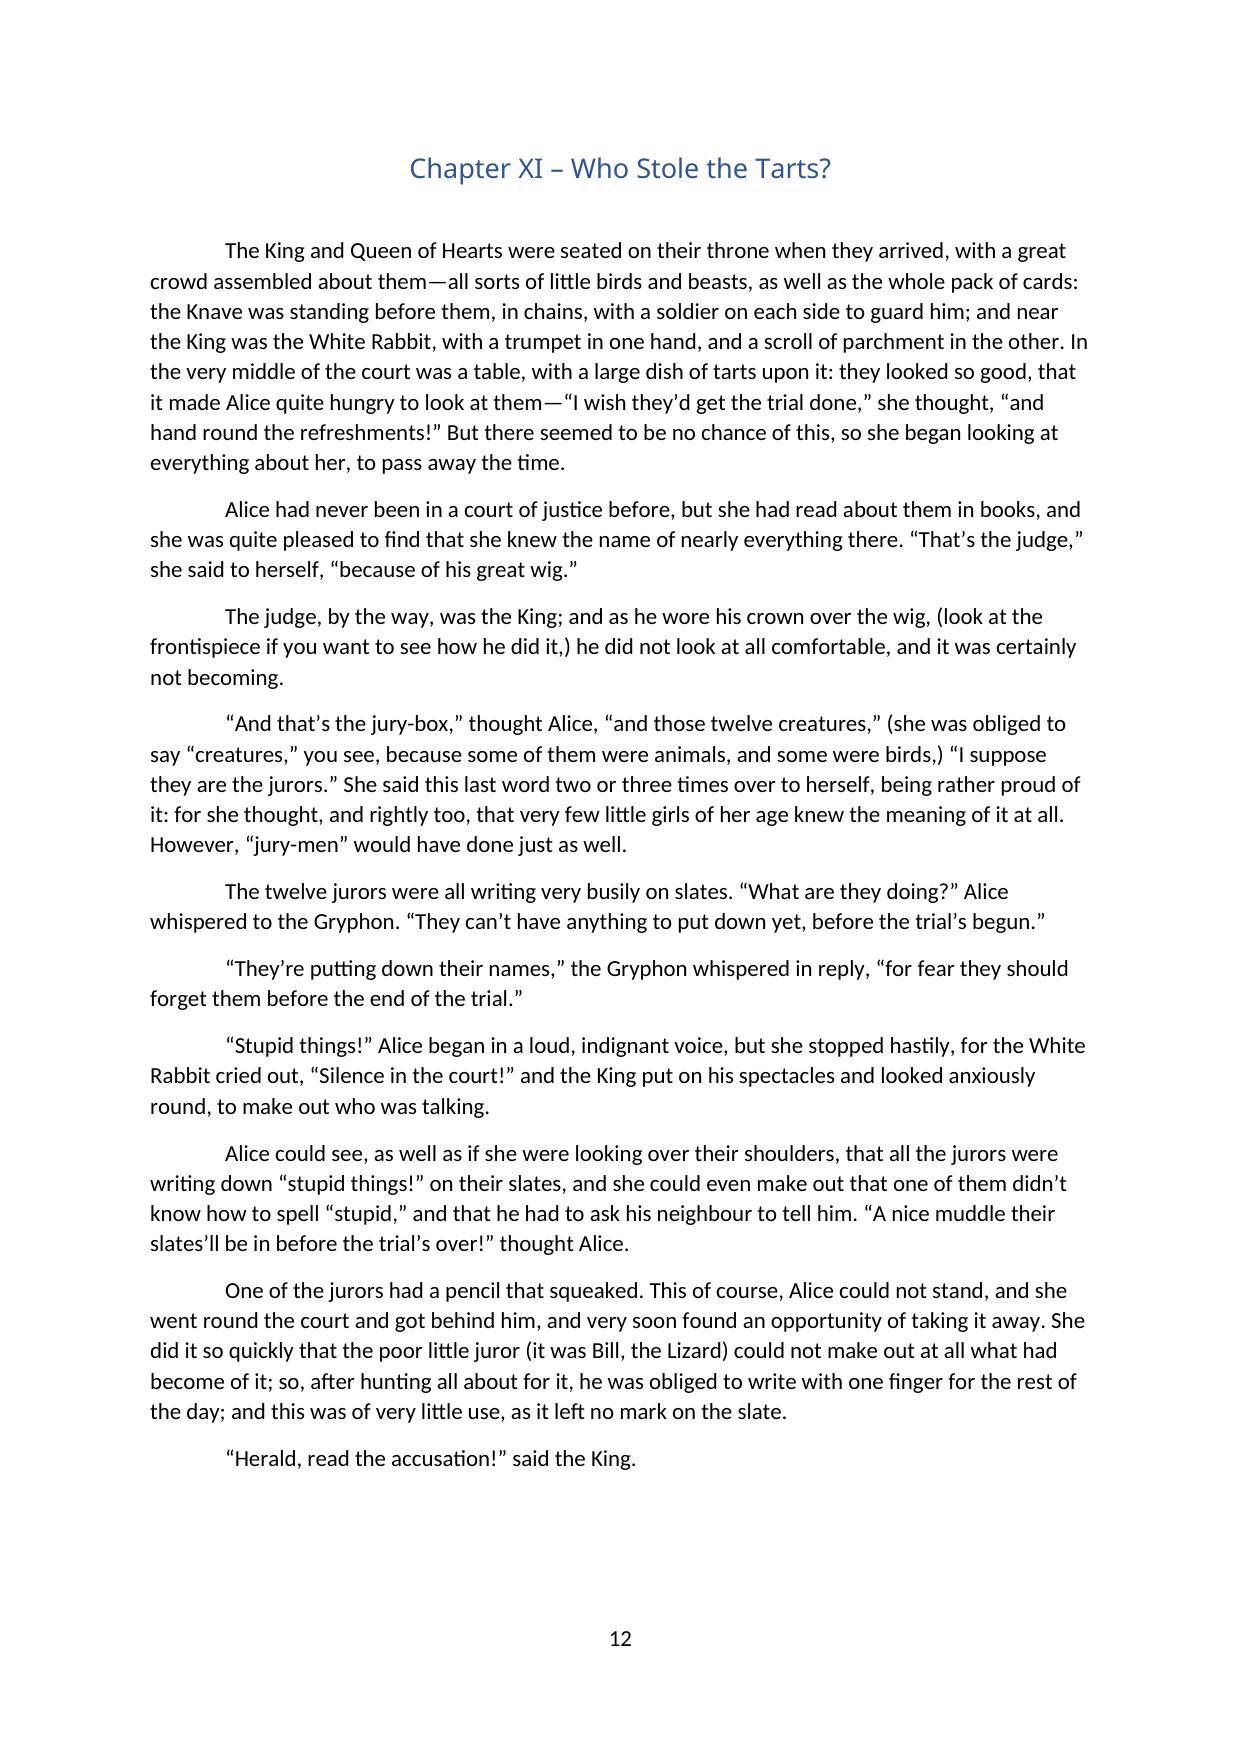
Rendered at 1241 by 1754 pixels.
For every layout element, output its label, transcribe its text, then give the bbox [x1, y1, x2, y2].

text “And that’s the jury-box,” thought Alice, “and those twelve creatures,” (she was obliged to say “creatures,” you see, because some of them were animals, and some were birds,) “I suppose they are the jurors.” She said this last word two or three times over to herself, being rather proud of it: for she thought, and rightly too, that very few little girls of her age knew the meaning of it at all. However, “jury-men” would have done just as well. [150, 709, 1090, 858]
text Alice could see, as well as if she were looking over their shoulders, that all the jurors were writing down “stupid things!” on their slates, and she could even make out that one of them didn’t know how to spell “stupid,” and that he had to ask his neighbour to tell him. “A nice muddle their slates’ll be in before the trial’s over!” thought Alice. [150, 1139, 1090, 1257]
text Alice had never been in a court of justice before, but she had read about them in books, and she was quite pleased to find that she knew the name of nearly everything there. “That’s the judge,” she said to herself, “because of his great wig.” [150, 495, 1090, 583]
subtitle Chapter XI – Who Stole the Tarts? [150, 150, 1090, 187]
text The King and Queen of Hearts were seated on their throne when they arrived, with a great crowd assembled about them—all sorts of little birds and beasts, as well as the whole pack of cards: the Knave was standing before them, in chains, with a soldier on each side to guard him; and near the King was the White Rabbit, with a trumpet in one hand, and a scroll of parchment in the other. In the very middle of the court was a table, with a large dish of tarts upon it: they looked so good, that it made Alice quite hungry to look at them—“I wish they’d get the trial done,” she thought, “and hand round the refreshments!” But there seemed to be no chance of this, so she began looking at everything about her, to pass away the time. [150, 237, 1090, 476]
text “Stupid things!” Alice began in a loud, indignant voice, but she stopped hastily, for the White Rabbit cried out, “Silence in the court!” and the King put on his spectacles and looked anxiously round, to make out who was talking. [150, 1031, 1090, 1120]
text One of the jurors had a pencil that squeaked. This of course, Alice could not stand, and she went round the court and got behind him, and very soon found an opportunity of taking it away. She did it so quickly that the poor little juror (it was Bill, the Lizard) could not make out at all what had become of it; so, after hunting all about for it, he was obliged to write with one finger for the rest of the day; and this was of very little use, as it left no mark on the slate. [150, 1276, 1090, 1425]
text The judge, by the way, was the King; and as he wore his crown over the wig, (look at the frontispiece if you want to see how he did it,) he did not look at all comfortable, and it was certainly not becoming. [150, 602, 1090, 691]
text The twelve jurors were all writing very busily on slates. “What are they doing?” Alice whispered to the Gryphon. “They can’t have anything to put down yet, before the trial’s begun.” [150, 877, 1090, 936]
text “Herald, read the accusation!” said the King. [150, 1444, 1090, 1472]
text “They’re putting down their names,” the Gryphon whispered in reply, “for fear they should forget them before the end of the trial.” [150, 954, 1090, 1013]
